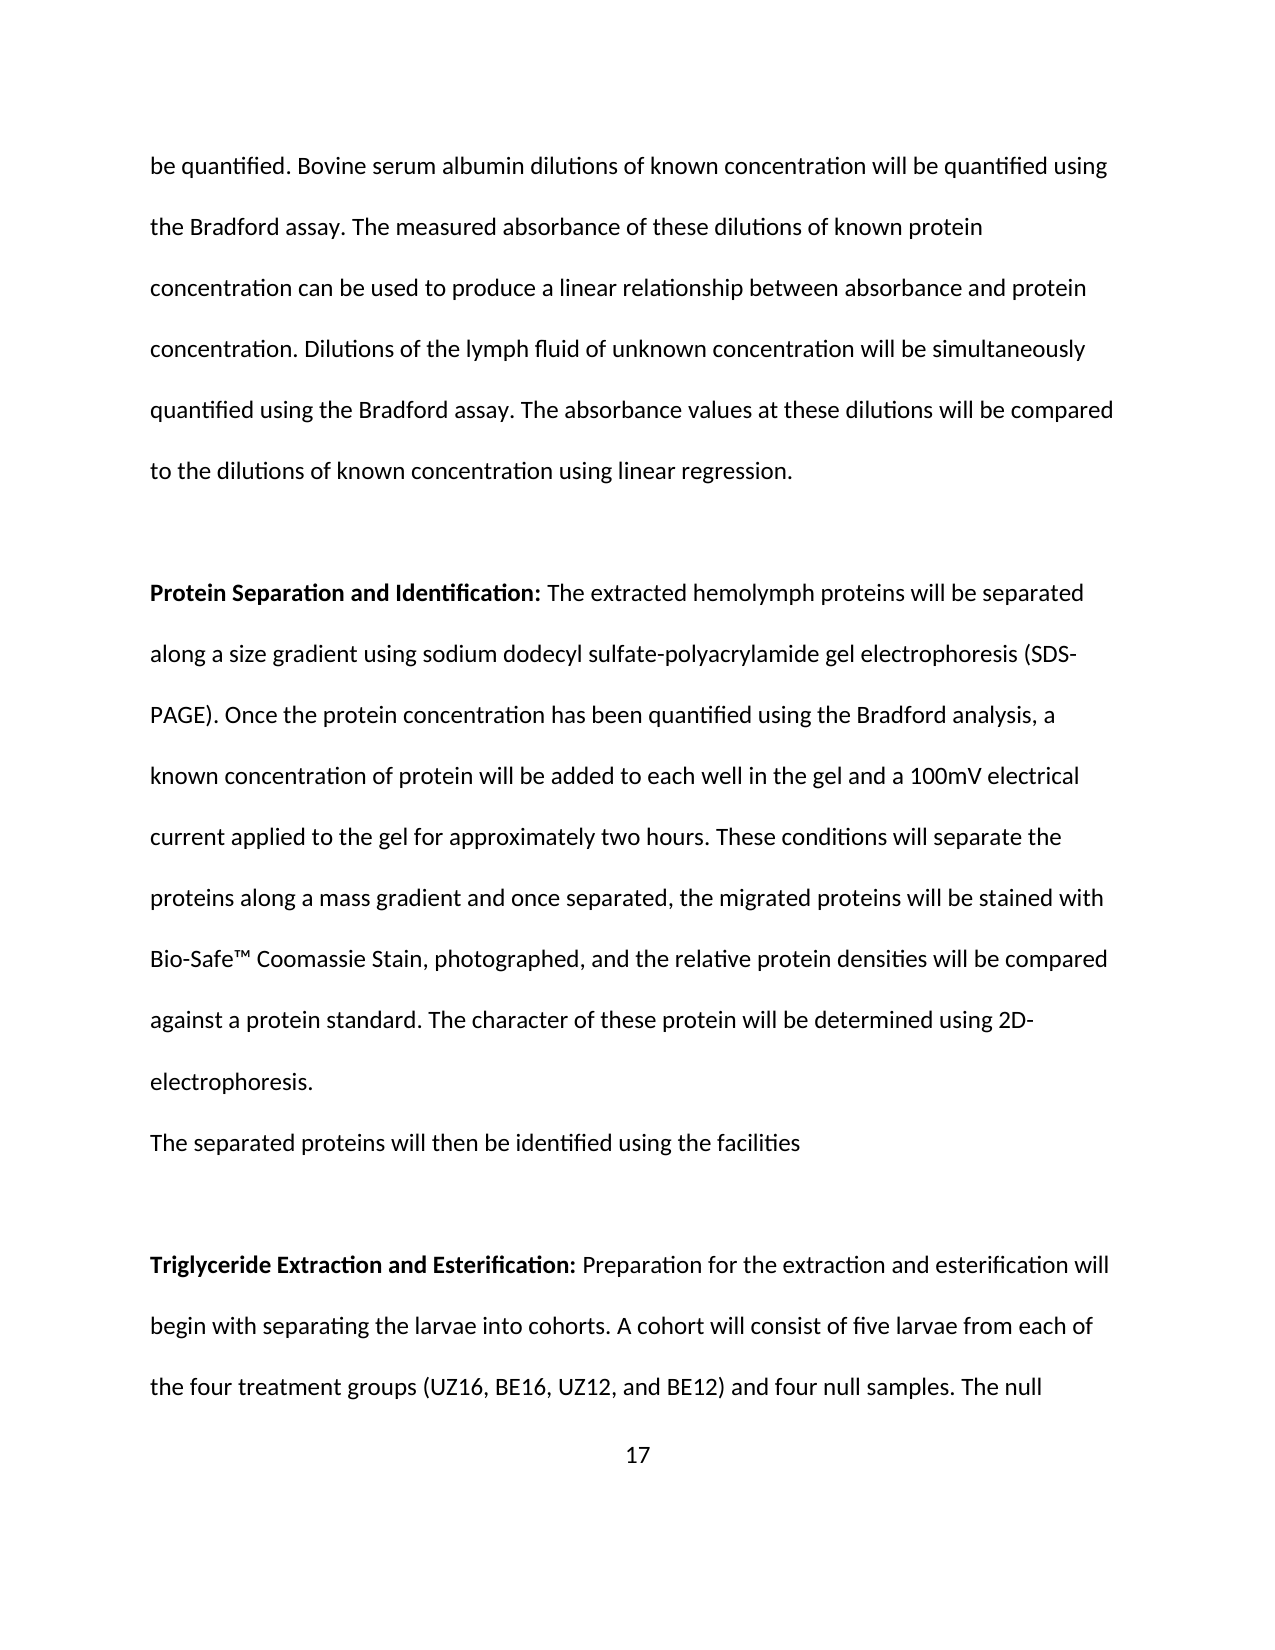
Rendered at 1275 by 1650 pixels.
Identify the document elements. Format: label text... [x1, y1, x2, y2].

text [150, 150, 1125, 486]
text The separated proteins will then be identified using the facilities [150, 1127, 1125, 1157]
text Protein Separation and Identification: The extracted hemolymph proteins will be separated along a size gradient using sodium dodecyl sulfate-polyacrylamide gel electrophoresis (SDS-PAGE). Once the protein concentration has been quantified using the Bradford analysis, a known concentration of protein will be added to each well in the gel and a 100mV electrical current applied to the gel for approximately two hours. These conditions will separate the proteins along a mass gradient and once separated, the migrated proteins will be stained with Bio-Safe™ Coomassie Stain, photographed, and the relative protein densities will be compared against a protein standard. The character of these protein will be determined using 2D-electrophoresis. [150, 577, 1125, 1096]
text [150, 1249, 1125, 1401]
